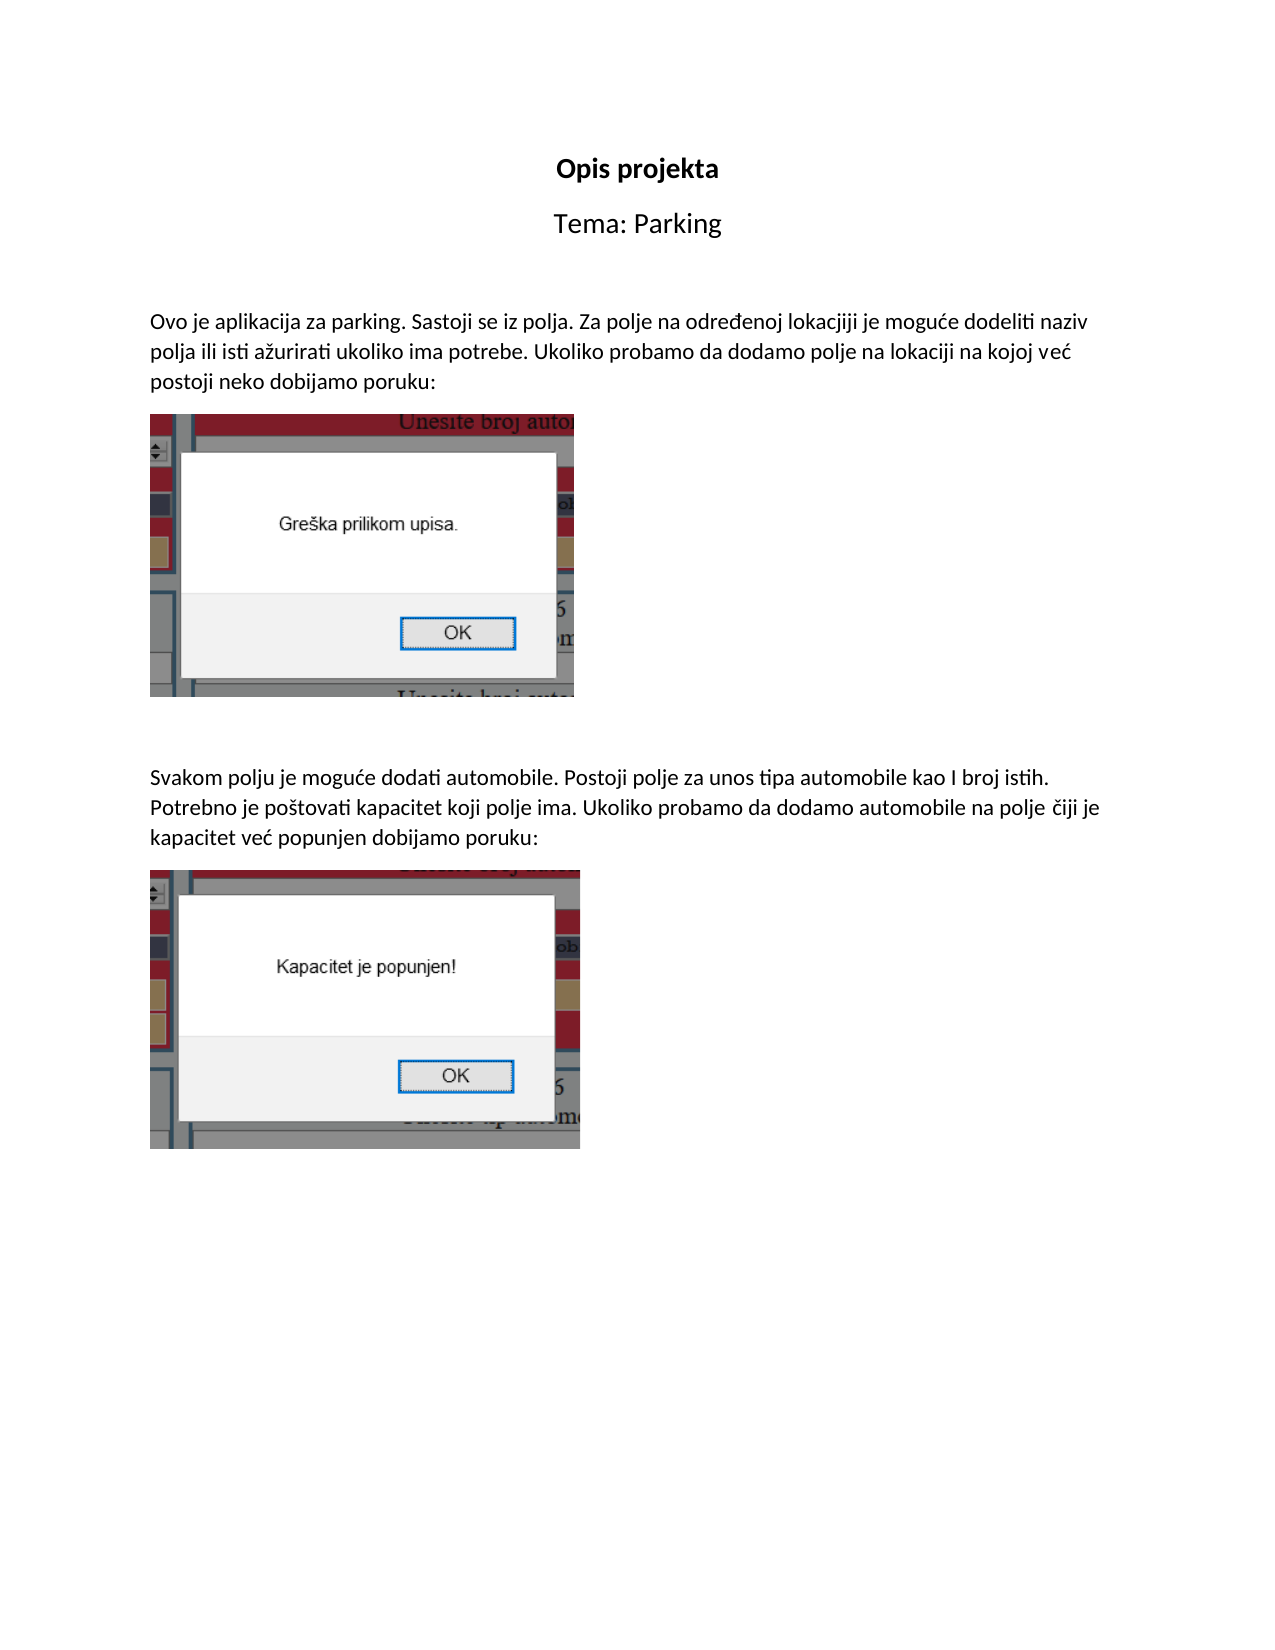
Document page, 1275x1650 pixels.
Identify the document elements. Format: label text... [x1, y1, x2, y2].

text Ovo je aplikacija za parking. Sastoji se iz polja. Za polje na određenoj lokacjiji je moguće dodeliti naziv polja ili isti ažurirati ukoliko ima potrebe. Ukoliko probamo da dodamo polje na lokaciji na kojoj već postoji neko dobijamo poruku: [150, 307, 1125, 396]
text Opis projekta [150, 150, 1125, 186]
text Tema: Parking [150, 205, 1125, 241]
picture [150, 870, 580, 1149]
text Svakom polju je moguće dodati automobile. Postoji polje za unos tipa automobile kao I broj istih. Potrebno je poštovati kapacitet koji polje ima. Ukoliko probamo da dodamo automobile na polje čiji je kapacitet već popunjen dobijamo poruku: [150, 763, 1125, 851]
picture [150, 414, 574, 697]
